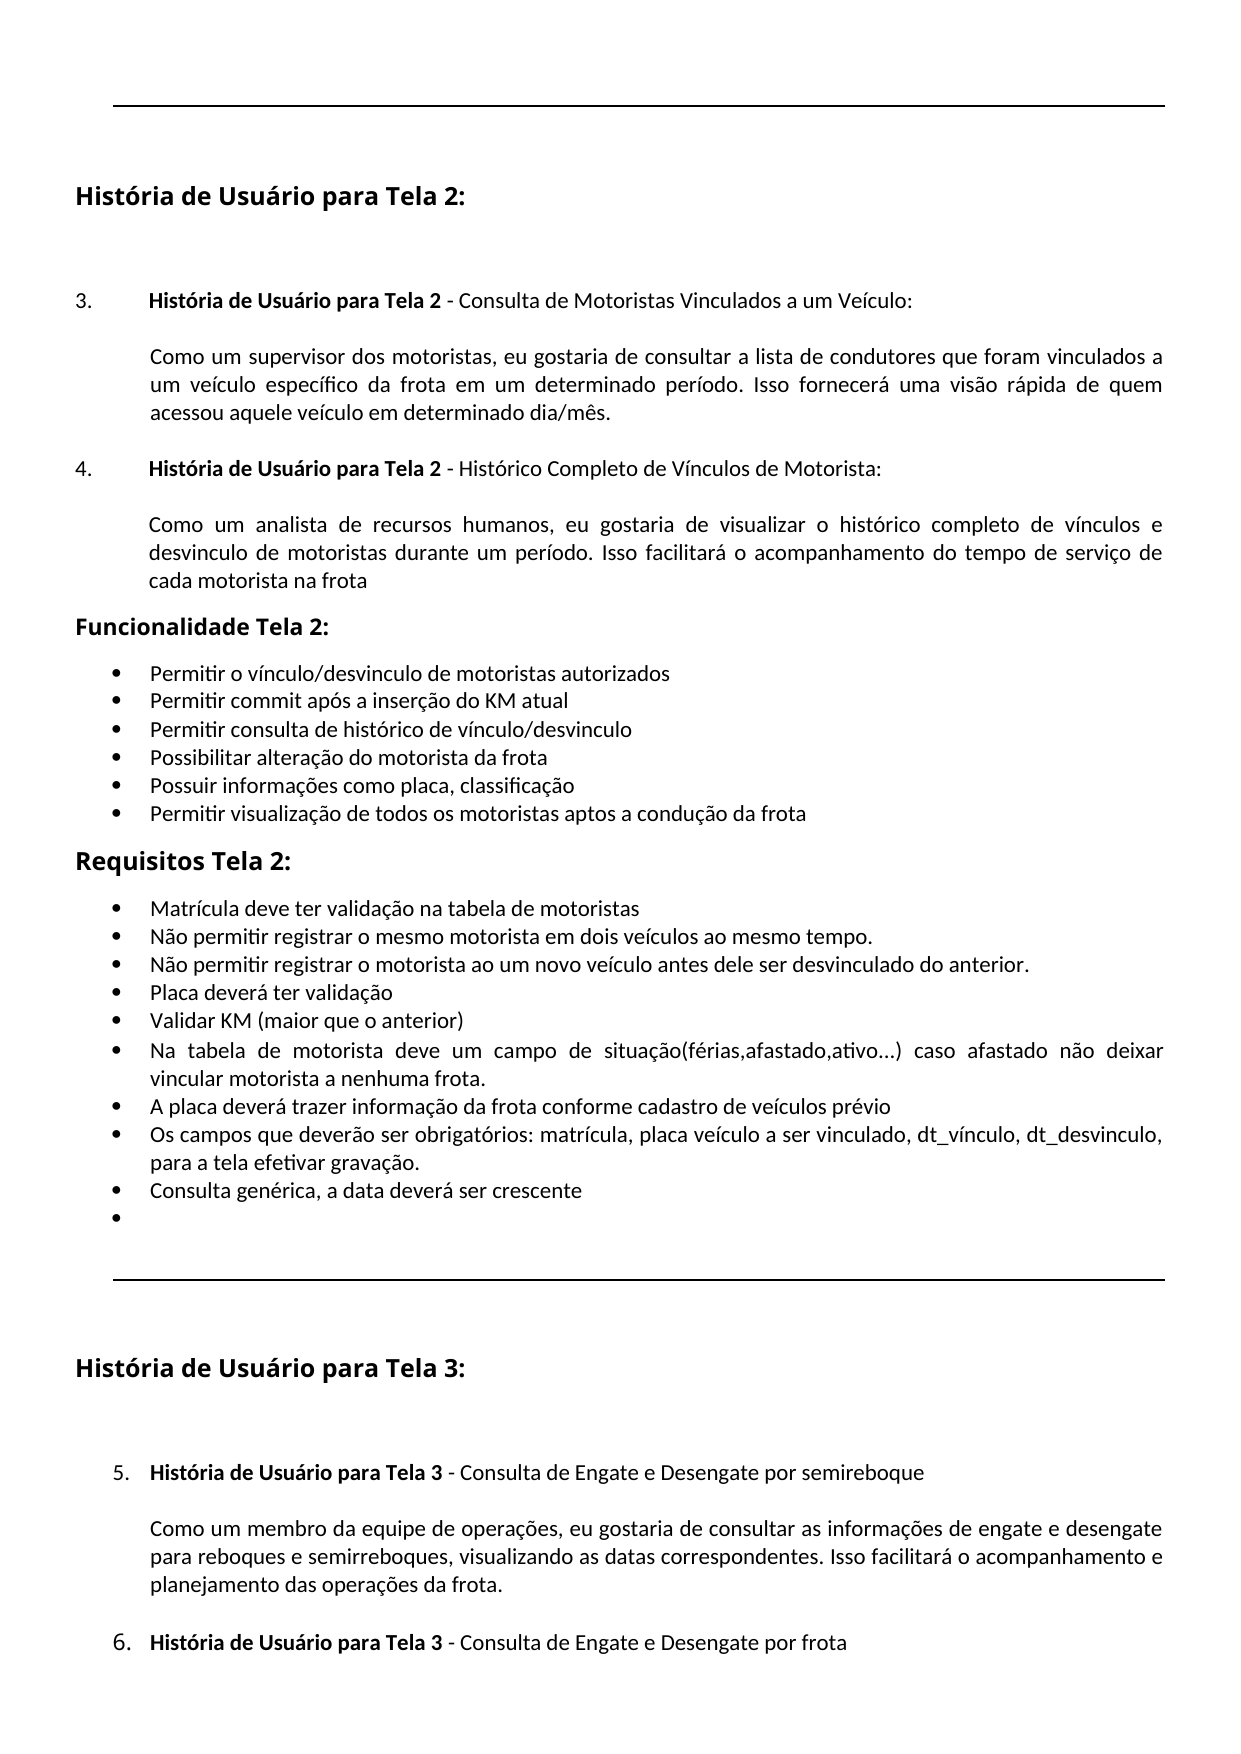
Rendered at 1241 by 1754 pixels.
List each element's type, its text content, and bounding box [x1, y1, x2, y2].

list Matrícula deve ter validação na tabela de motoristas [112, 894, 1165, 922]
list Placa deverá ter validação [112, 978, 1165, 1006]
list História de Usuário para Tela 3 - Consulta de Engate e Desengate por frota [112, 1626, 1165, 1657]
list A placa deverá trazer informação da frota conforme cadastro de veículos prévio [112, 1092, 1165, 1121]
text História de Usuário para Tela 3: [75, 1351, 1165, 1385]
list Permitir consulta de histórico de vínculo/desvinculo [112, 715, 1165, 743]
list Não permitir registrar o motorista ao um novo veículo antes dele ser desvinculado do anterior. [112, 950, 1165, 978]
list Possibilitar alteração do motorista da frota [112, 743, 1165, 771]
list História de Usuário para Tela 2 - Consulta de Motoristas Vinculados a um Veículo: [75, 286, 1165, 314]
list História de Usuário para Tela 2 - Histórico Completo de Vínculos de Motorista: [75, 454, 1165, 482]
text História de Usuário para Tela 2: [75, 179, 1165, 213]
list Consulta genérica, a data deverá ser crescente [112, 1177, 1165, 1204]
list Como um analista de recursos humanos, eu gostaria de visualizar o histórico completo de vínculos e desvinculo de motoristas durante um período. Isso facilitará o acompanhamento do tempo de serviço de cada motorista na frota [149, 510, 1165, 594]
list Não permitir registrar o mesmo motorista em dois veículos ao mesmo tempo. [112, 922, 1165, 950]
list Permitir commit após a inserção do KM atual [112, 687, 1165, 715]
list Validar KM (maior que o anterior) [112, 1006, 1165, 1034]
text Funcionalidade Tela 2: [75, 611, 1165, 642]
list Como um membro da equipe de operações, eu gostaria de consultar as informações de engate e desengate para reboques e semirreboques, visualizando as datas correspondentes. Isso facilitará o acompanhamento e planejamento das operações da frota. [150, 1514, 1165, 1598]
list Permitir o vínculo/desvinculo de motoristas autorizados [112, 659, 1165, 687]
list História de Usuário para Tela 3 - Consulta de Engate e Desengate por semireboque [112, 1458, 1165, 1486]
list Os campos que deverão ser obrigatórios: matrícula, placa veículo a ser vinculado, dt_vínculo, dt_desvinculo, para a tela efetivar gravação. [112, 1121, 1165, 1177]
list Na tabela de motorista deve um campo de situação(férias,afastado,ativo...) caso afastado não deixar vincular motorista a nenhuma frota. [112, 1036, 1165, 1092]
text Requisitos Tela 2: [75, 843, 1165, 877]
list Permitir visualização de todos os motoristas aptos a condução da frota [112, 799, 1165, 827]
list Possuir informações como placa, classificação [112, 771, 1165, 799]
